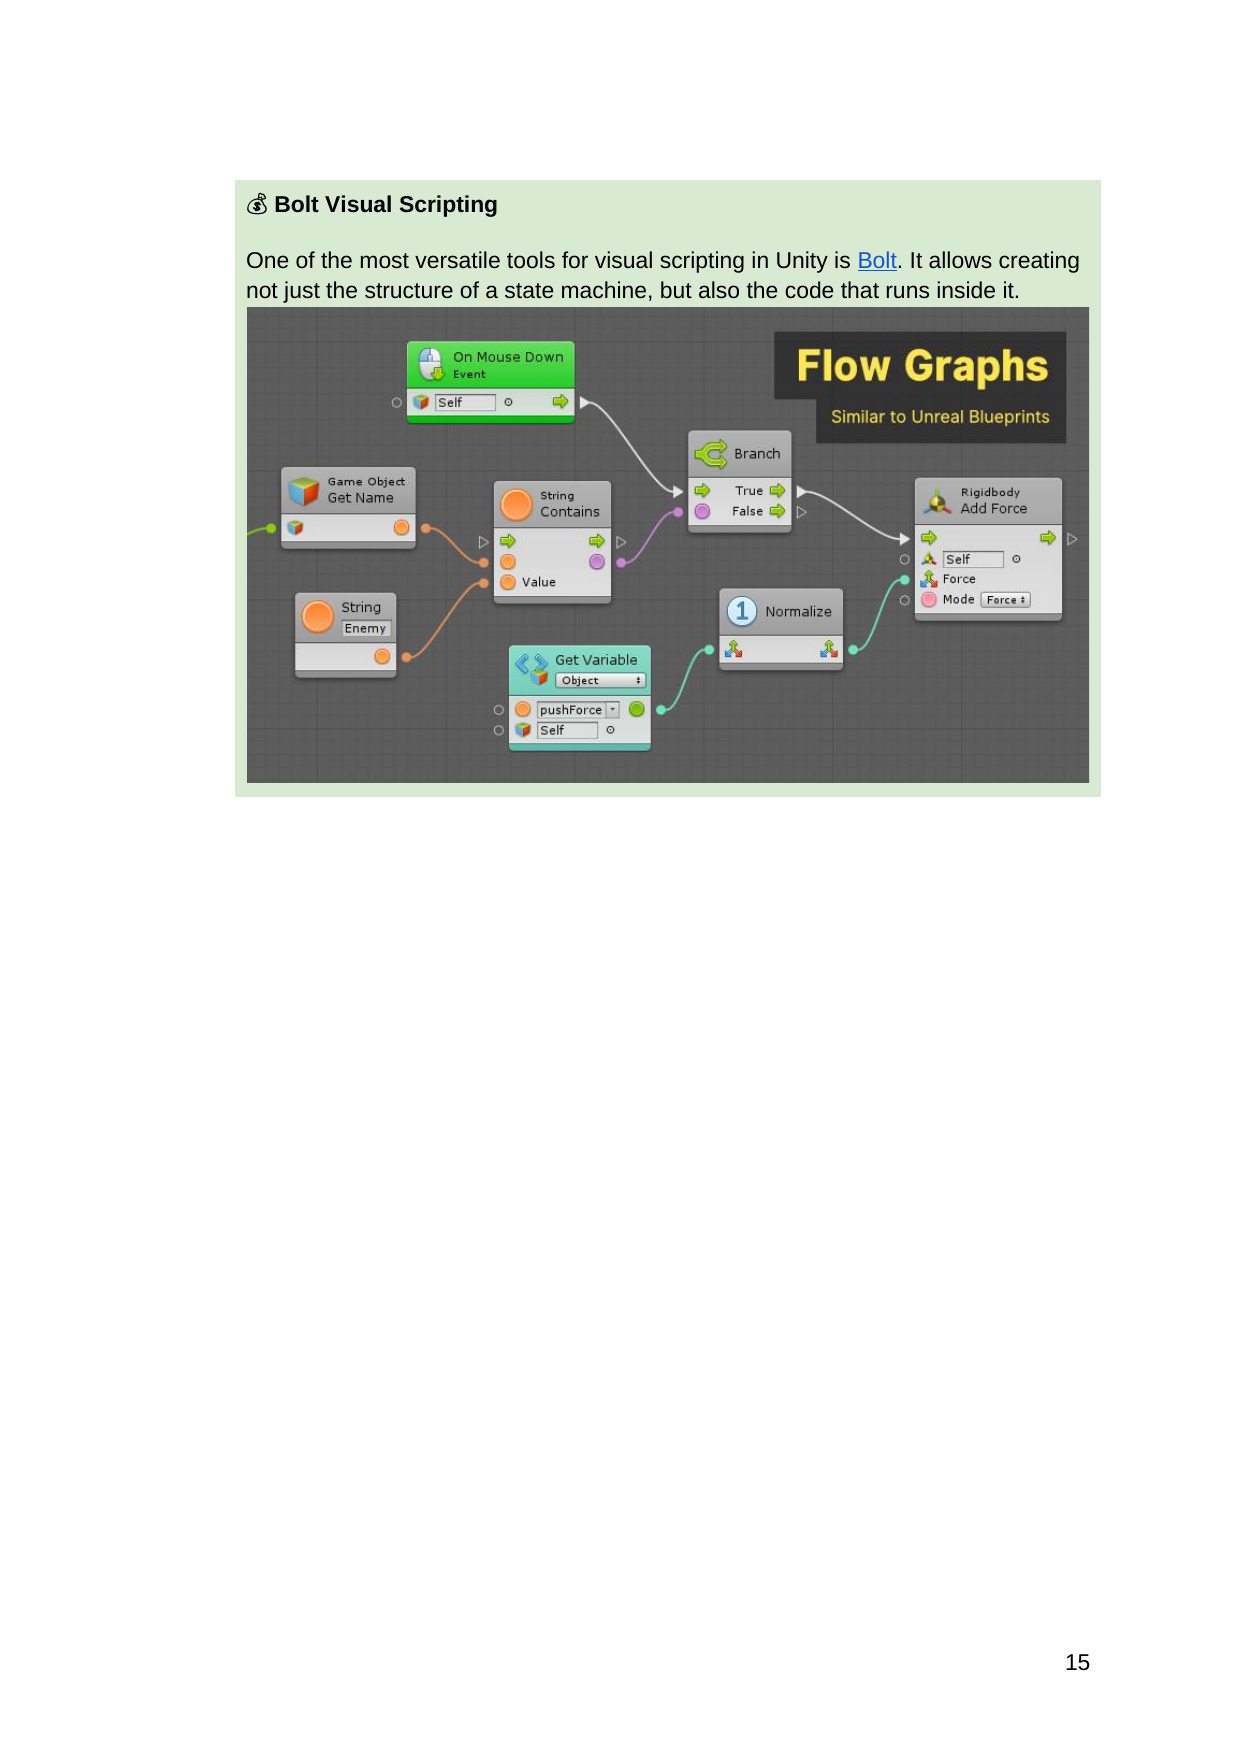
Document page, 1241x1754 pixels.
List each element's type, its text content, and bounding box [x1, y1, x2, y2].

table_header 💰 Bolt Visual Scripting One of the most versatile tools for visual scripting in Unity is Bolt. It allows creating not just the structure of a state machine, but also the code that runs inside it. [235, 180, 1101, 797]
picture [247, 307, 1090, 783]
